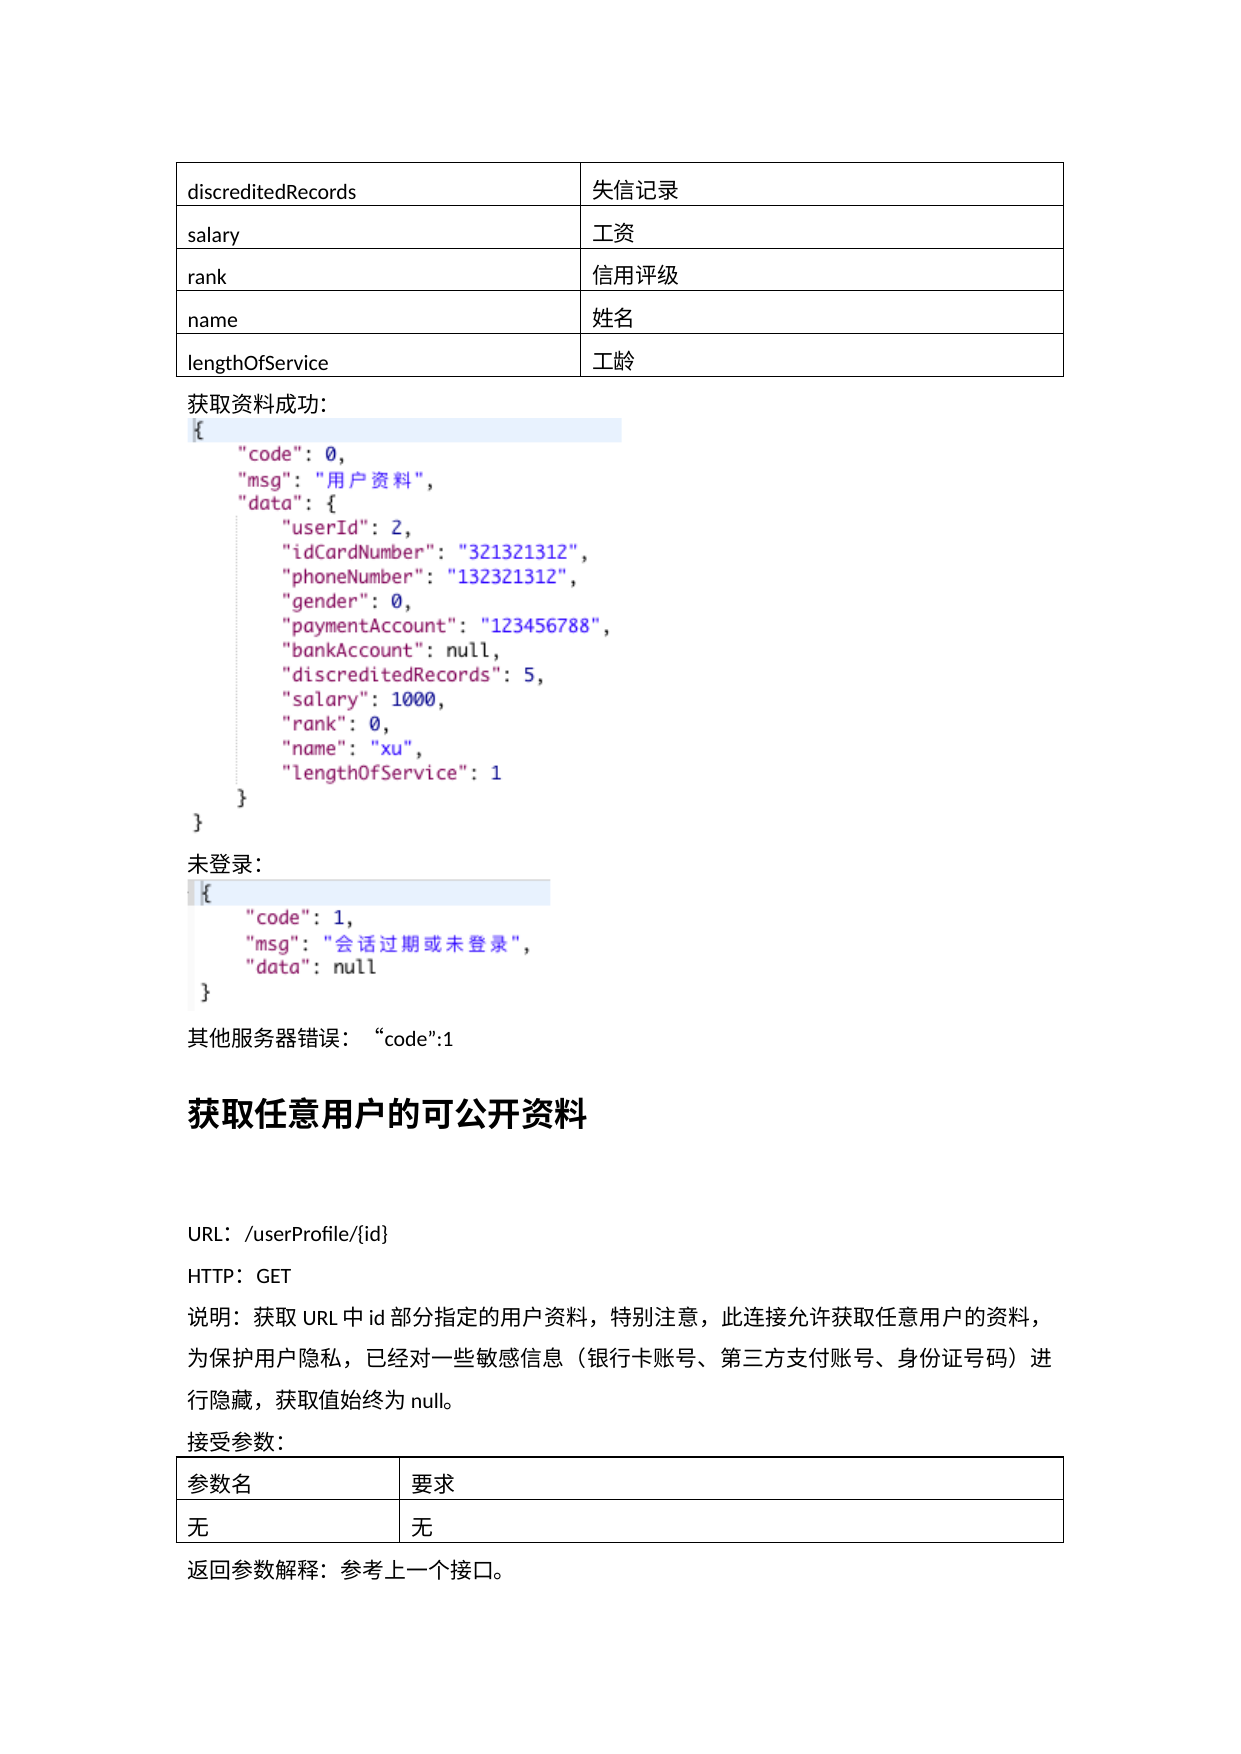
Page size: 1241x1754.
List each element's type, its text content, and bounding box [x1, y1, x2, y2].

subtitle 获取任意用户的可公开资料 [187, 1079, 1053, 1144]
table_header 要求 [400, 1458, 1063, 1499]
text 其他服务器错误：“code”:1 [187, 1011, 1053, 1052]
text 说明：获取URL中id部分指定的用户资料，特别注意，此连接允许获取任意用户的资料，为保护用户隐私，已经对一些敏感信息（银行卡账号、第三方支付账号、身份证号码）进行隐藏，获取值始终为null。 [187, 1290, 1053, 1415]
table_cell lengthOfService [177, 334, 580, 376]
text 未登录： [187, 837, 1053, 879]
table_cell 无 [177, 1500, 399, 1542]
table_cell 工龄 [581, 334, 1063, 376]
table_cell salary [177, 206, 580, 247]
picture [187, 879, 551, 1011]
text 获取资料成功： [187, 377, 1053, 418]
table_header 参数名 [177, 1458, 399, 1499]
table_cell name [177, 291, 580, 333]
table_cell 工资 [581, 206, 1063, 247]
table_cell rank [177, 249, 580, 290]
table_cell 姓名 [581, 291, 1063, 333]
table_cell 失信记录 [581, 163, 1063, 205]
text URL：/userProfile/{id} [187, 1206, 1053, 1248]
table_cell 信用评级 [581, 249, 1063, 290]
table_cell discreditedRecords [177, 163, 580, 205]
table_cell 无 [400, 1500, 1063, 1542]
text HTTP：GET [187, 1248, 1053, 1290]
picture [187, 418, 622, 838]
text 返回参数解释：参考上一个接口。 [187, 1543, 1053, 1584]
text 接受参数： [187, 1415, 1053, 1456]
